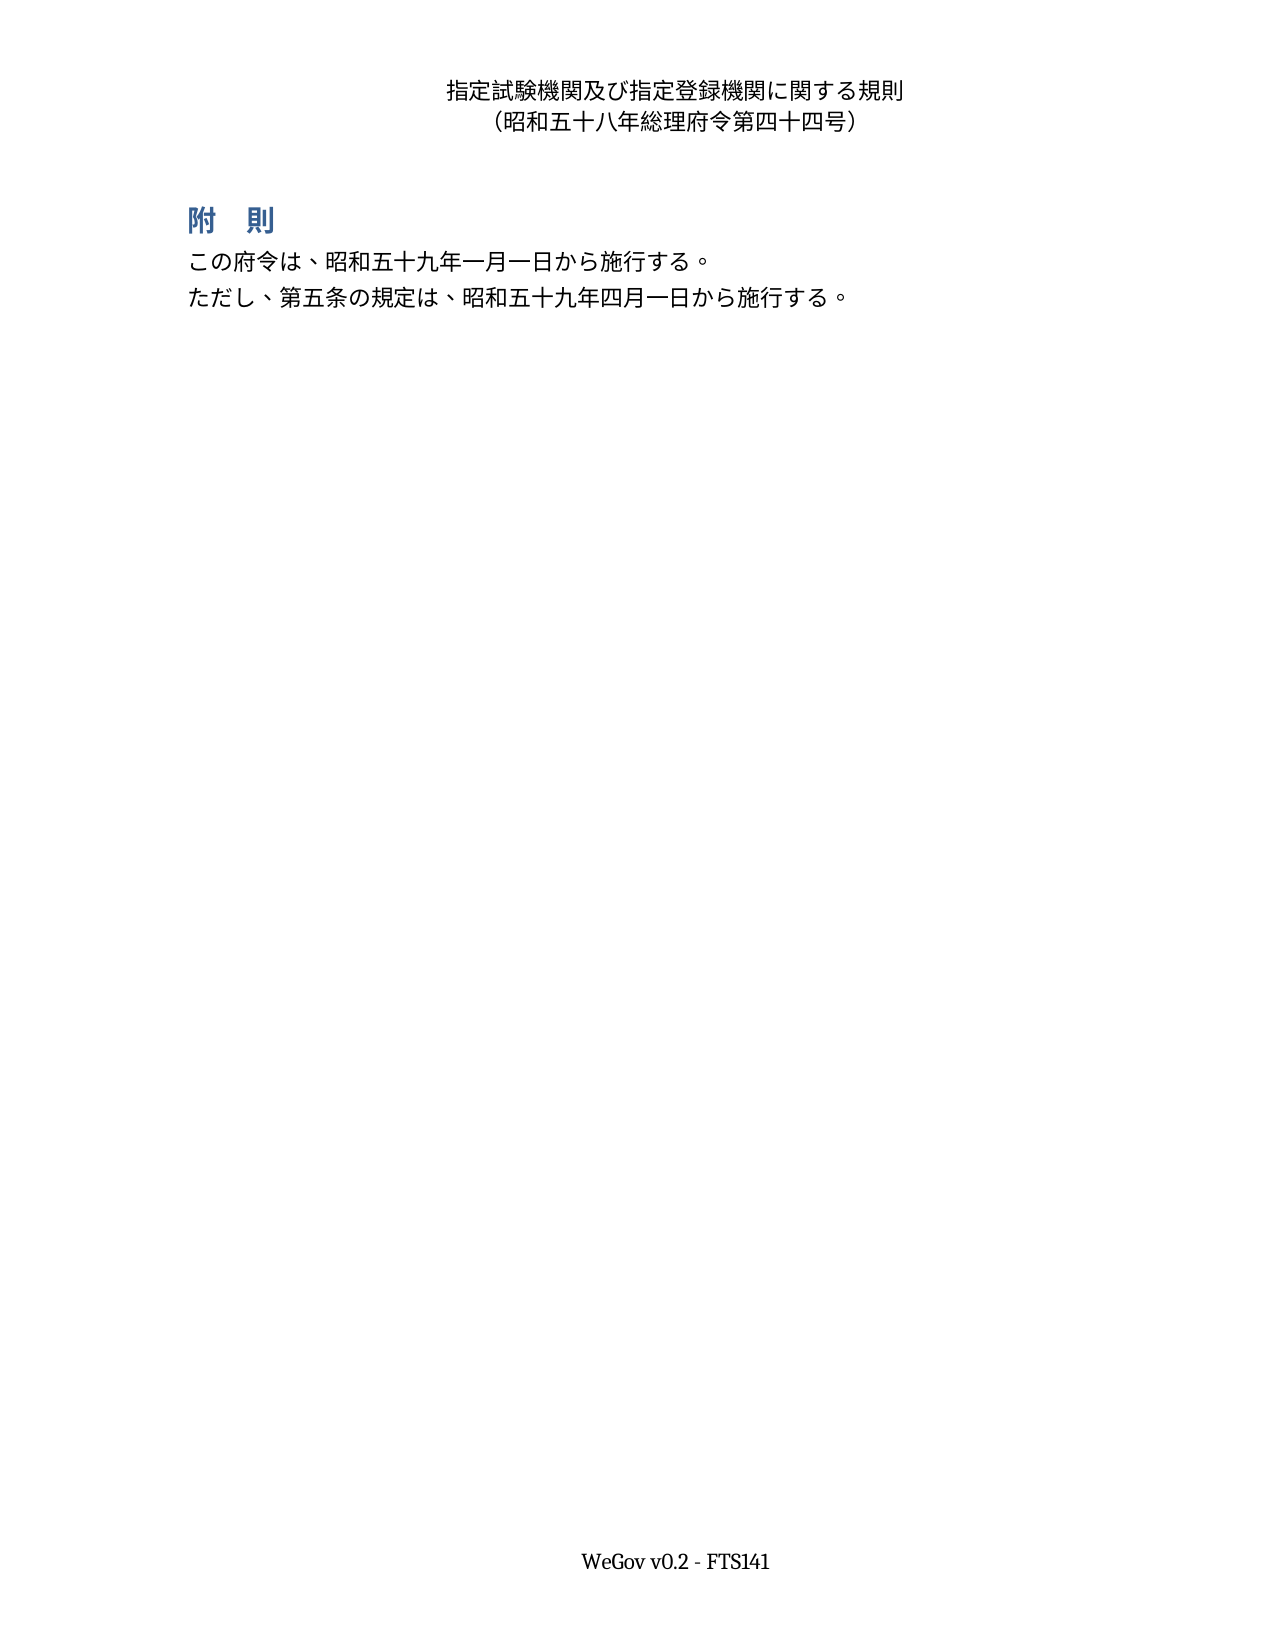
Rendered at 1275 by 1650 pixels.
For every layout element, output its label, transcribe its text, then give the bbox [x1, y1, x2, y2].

subtitle 附 則 [187, 200, 1087, 240]
text この府令は、昭和五十九年一月一日から施行する。 ただし、第五条の規定は、昭和五十九年四月一日から施行する。 [187, 246, 1087, 313]
